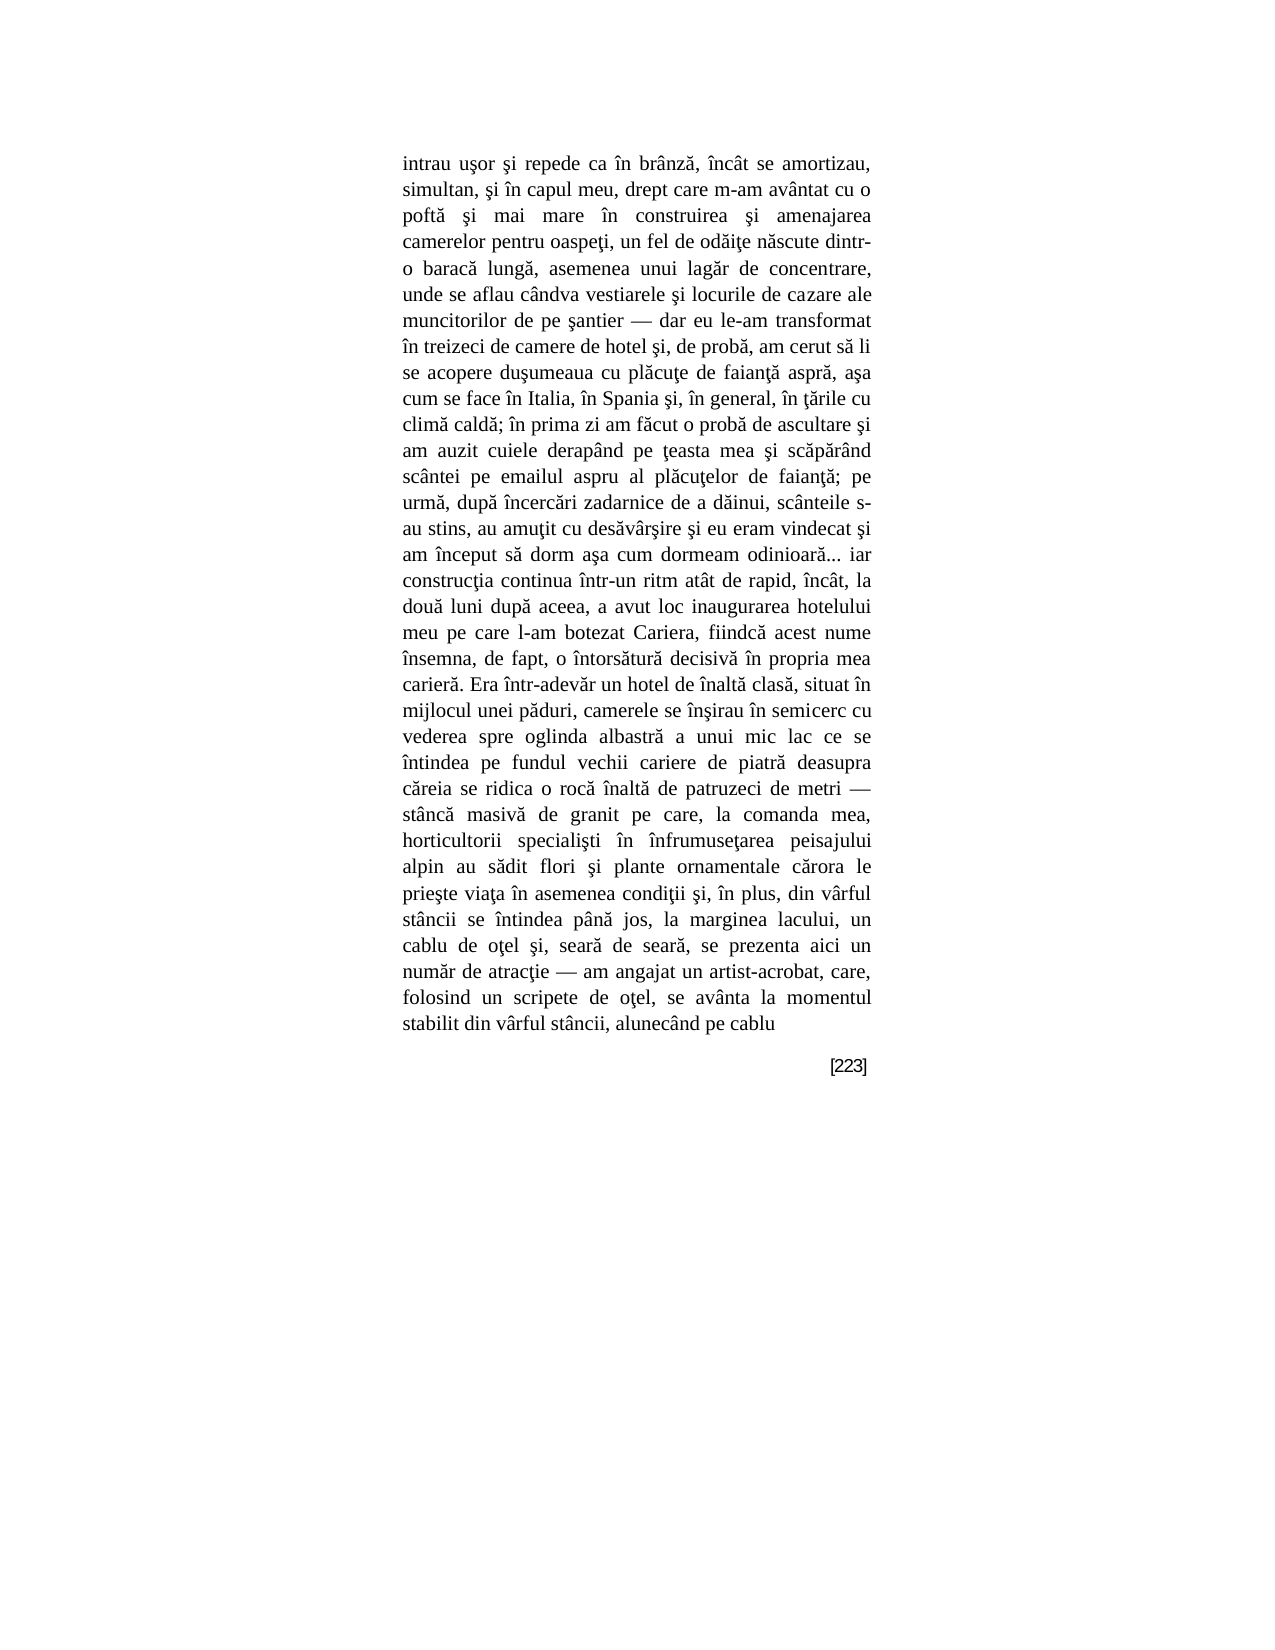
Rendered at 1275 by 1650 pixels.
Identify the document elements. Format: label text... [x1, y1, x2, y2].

text intrau uşor şi repede ca în brânză, încât se amortizau, simultan, şi în capul meu, drept care m-am avântat cu o poftă şi mai mare în construirea şi amenajarea camerelor pentru oaspeţi, un fel de odăiţe născute dintr-o baracă lungă, asemenea unui lagăr de concentrare, unde se aflau cândva vestiarele şi locurile de cazare ale muncitorilor de pe şantier — dar eu le-am transformat în treizeci de camere de hotel şi, de probă, am cerut să li se acopere duşumeaua cu plăcuţe de faianţă aspră, aşa cum se face în Italia, în Spania şi, în general, în ţările cu climă caldă; în prima zi am făcut o probă de ascultare şi am auzit cuiele derapând pe ţeasta mea şi scăpărând scântei pe emailul aspru al plăcuţelor de faianţă; pe urmă, după încercări zadarnice de a dăinui, scânteile s-au stins, au amuţit cu desăvârşire şi eu eram vindecat şi am început să dorm aşa cum dormeam odinioară... iar construcţia continua într-un ritm atât de rapid, încât, la două luni după aceea, a avut loc inaugurarea hotelului meu pe care l-am botezat Cariera, fiindcă acest nume însemna, de fapt, o întorsătură decisivă în propria mea carieră. Era într-adevăr un hotel de înaltă clasă, situat în mijlocul unei păduri, camerele se înşirau în semicerc cu vederea spre oglinda albastră a unui mic lac ce se întindea pe fundul vechii cariere de piatră deasupra căreia se ridica o rocă înaltă de patruzeci de metri — stâncă masivă de granit pe care, la comanda mea, horticultorii specialişti în înfrumuseţarea peisajului alpin au sădit flori şi plante ornamentale cărora le prieşte viaţa în asemenea condiţii şi, în plus, din vârful stâncii se întindea până jos, la marginea lacului, un cablu de oţel şi, seară de seară, se prezenta aici un număr de atracţie — am angajat un artist-acrobat, care, folosind un scripete de oţel, se avânta la momentul stabilit din vârful stâncii, alunecând pe cablu [402, 150, 872, 1035]
text [223] [402, 1055, 868, 1076]
